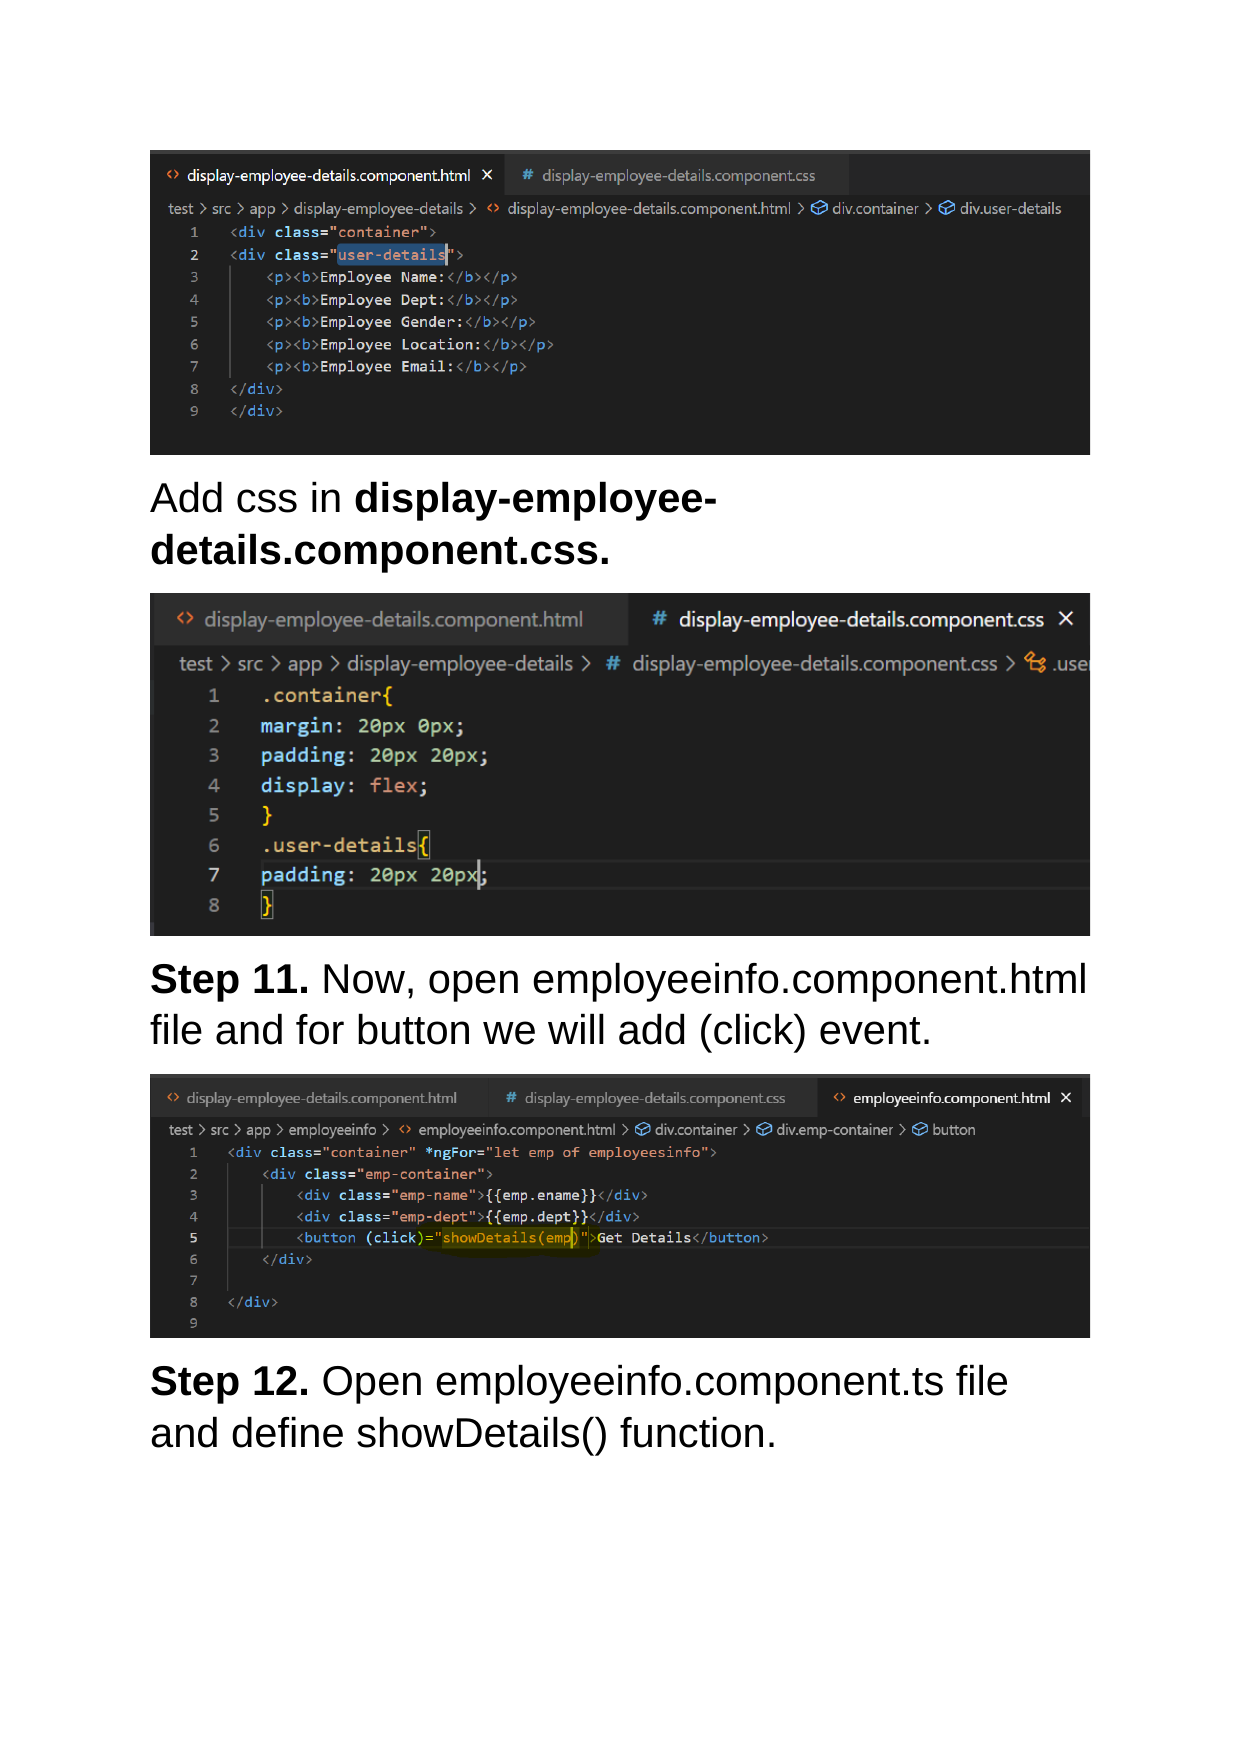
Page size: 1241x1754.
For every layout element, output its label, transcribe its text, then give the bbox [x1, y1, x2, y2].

picture [150, 1074, 1091, 1338]
picture [150, 593, 1091, 936]
picture [150, 150, 1091, 455]
text Add css in display-employee-details.component.css. [150, 474, 1090, 573]
text Step 11. Now, open employeeinfo.component.html file and for button we will add (click) event. [150, 954, 1090, 1054]
text Step 12. Open employeeinfo.component.ts file and define showDetails() function. [150, 1356, 1090, 1456]
